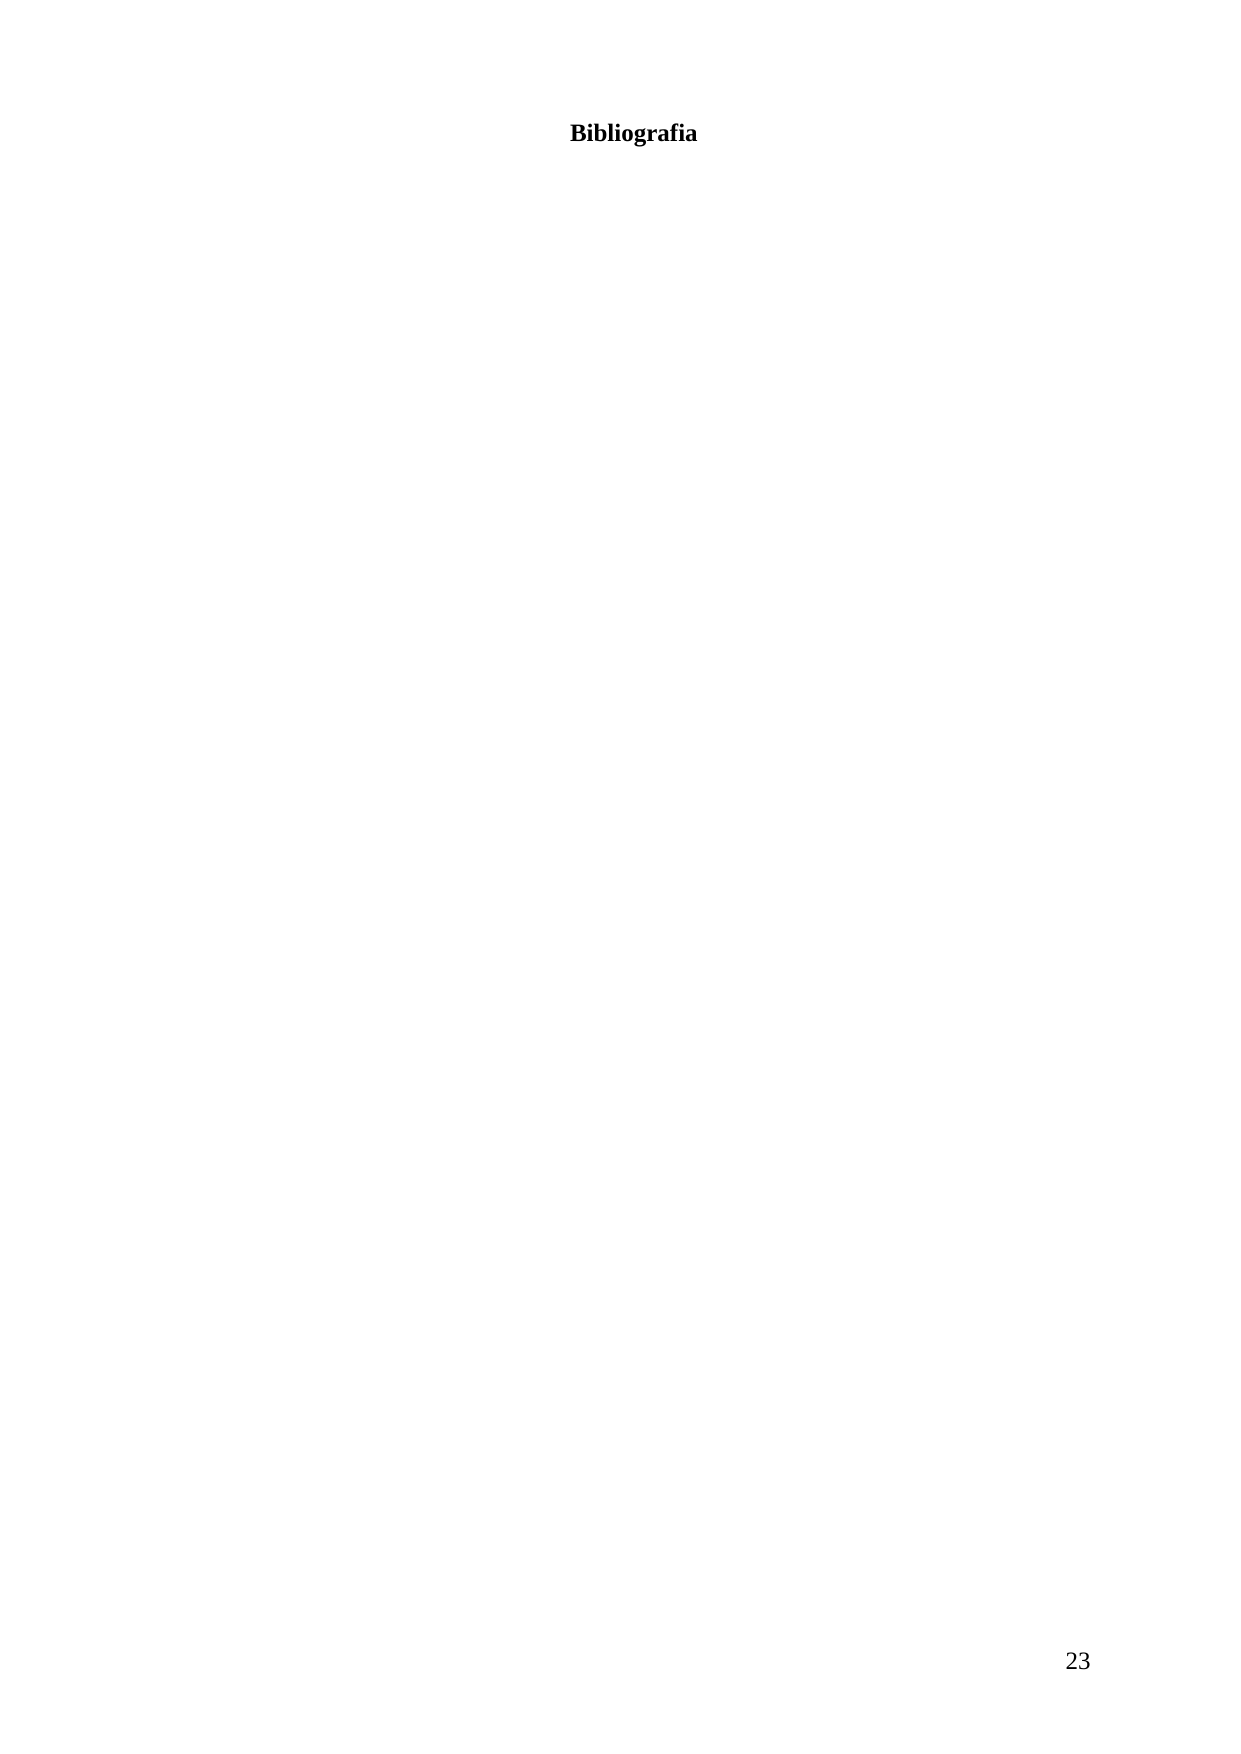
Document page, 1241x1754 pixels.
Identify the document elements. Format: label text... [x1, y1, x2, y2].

subtitle Bibliografia [177, 118, 1090, 147]
